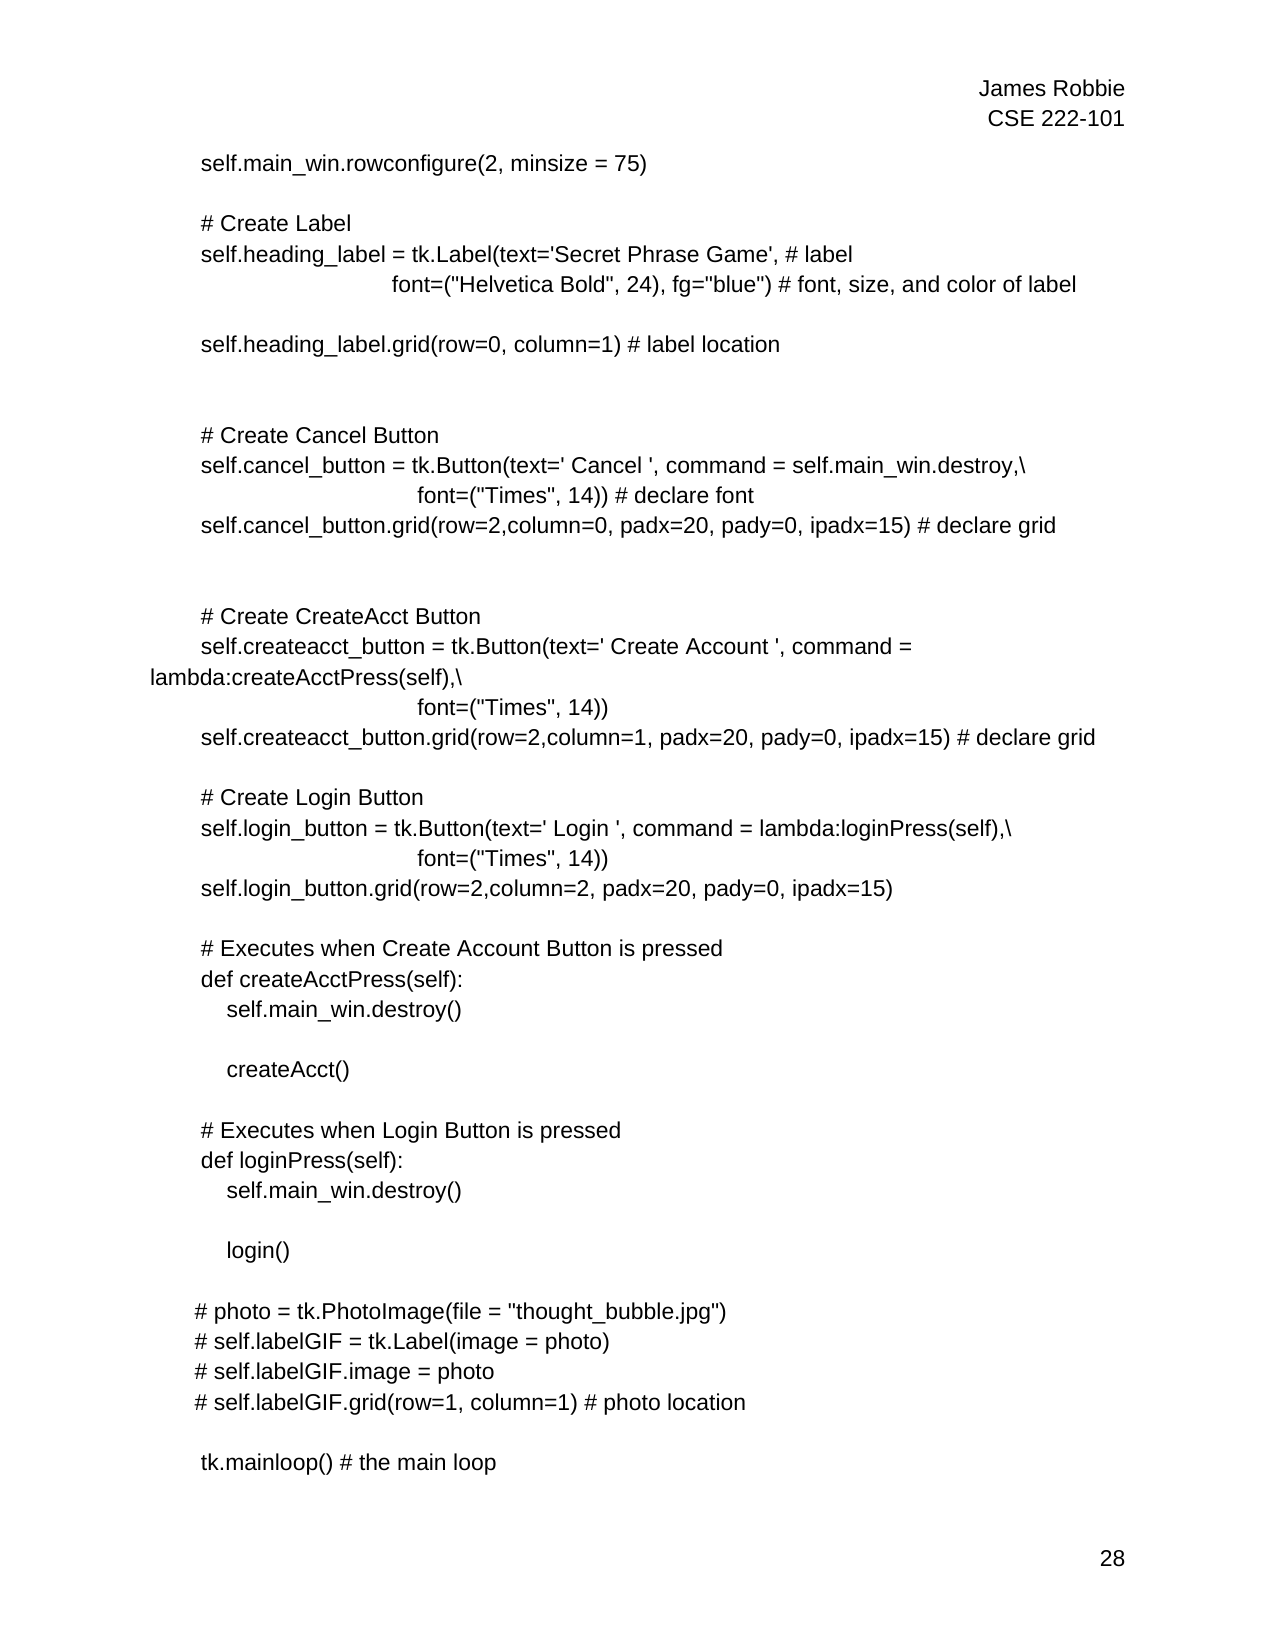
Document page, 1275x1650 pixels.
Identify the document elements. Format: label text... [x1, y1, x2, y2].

text self.main_win.destroy() [150, 996, 1125, 1022]
text login() [150, 1237, 1125, 1264]
text self.main_win.rowconfigure(2, minsize = 75) [150, 150, 1125, 176]
text self.cancel_button.grid(row=2,column=0, padx=20, pady=0, ipadx=15) # declare grid [150, 512, 1125, 539]
text # self.labelGIF = tk.Label(image = photo) [150, 1328, 1125, 1354]
text # self.labelGIF.image = photo [150, 1358, 1125, 1385]
text # Executes when Create Account Button is pressed [150, 935, 1125, 962]
text self.main_win.destroy() [150, 1177, 1125, 1203]
text # Create Cancel Button [150, 422, 1125, 448]
text self.createacct_button.grid(row=2,column=1, padx=20, pady=0, ipadx=15) # declare grid [150, 724, 1125, 750]
text self.heading_label.grid(row=0, column=1) # label location [150, 331, 1125, 358]
text font=("Helvetica Bold", 24), fg="blue") # font, size, and color of label [150, 271, 1125, 297]
text # photo = tk.PhotoImage(file = "thought_bubble.jpg") [150, 1298, 1125, 1324]
text self.login_button = tk.Button(text=' Login ', command = lambda:loginPress(self),\ [150, 814, 1125, 841]
text # Create Label [150, 210, 1125, 237]
text createAcct() [150, 1056, 1125, 1083]
text tk.mainloop() # the main loop [150, 1449, 1125, 1475]
text self.heading_label = tk.Label(text='Secret Phrase Game', # label [150, 241, 1125, 267]
text self.login_button.grid(row=2,column=2, padx=20, pady=0, ipadx=15) [150, 875, 1125, 901]
text font=("Times", 14)) [150, 694, 1125, 720]
text self.cancel_button = tk.Button(text=' Cancel ', command = self.main_win.destroy,\ [150, 452, 1125, 478]
text font=("Times", 14)) # declare font [150, 482, 1125, 509]
text def createAcctPress(self): [150, 966, 1125, 992]
text # Create Login Button [150, 784, 1125, 811]
text def loginPress(self): [150, 1147, 1125, 1173]
text font=("Times", 14)) [150, 845, 1125, 871]
text self.createacct_button = tk.Button(text=' Create Account ', command = lambda:createAcctPress(self),\ [150, 633, 1125, 690]
text # Create CreateAcct Button [150, 603, 1125, 629]
text # Executes when Login Button is pressed [150, 1117, 1125, 1143]
text # self.labelGIF.grid(row=1, column=1) # photo location [150, 1388, 1125, 1415]
